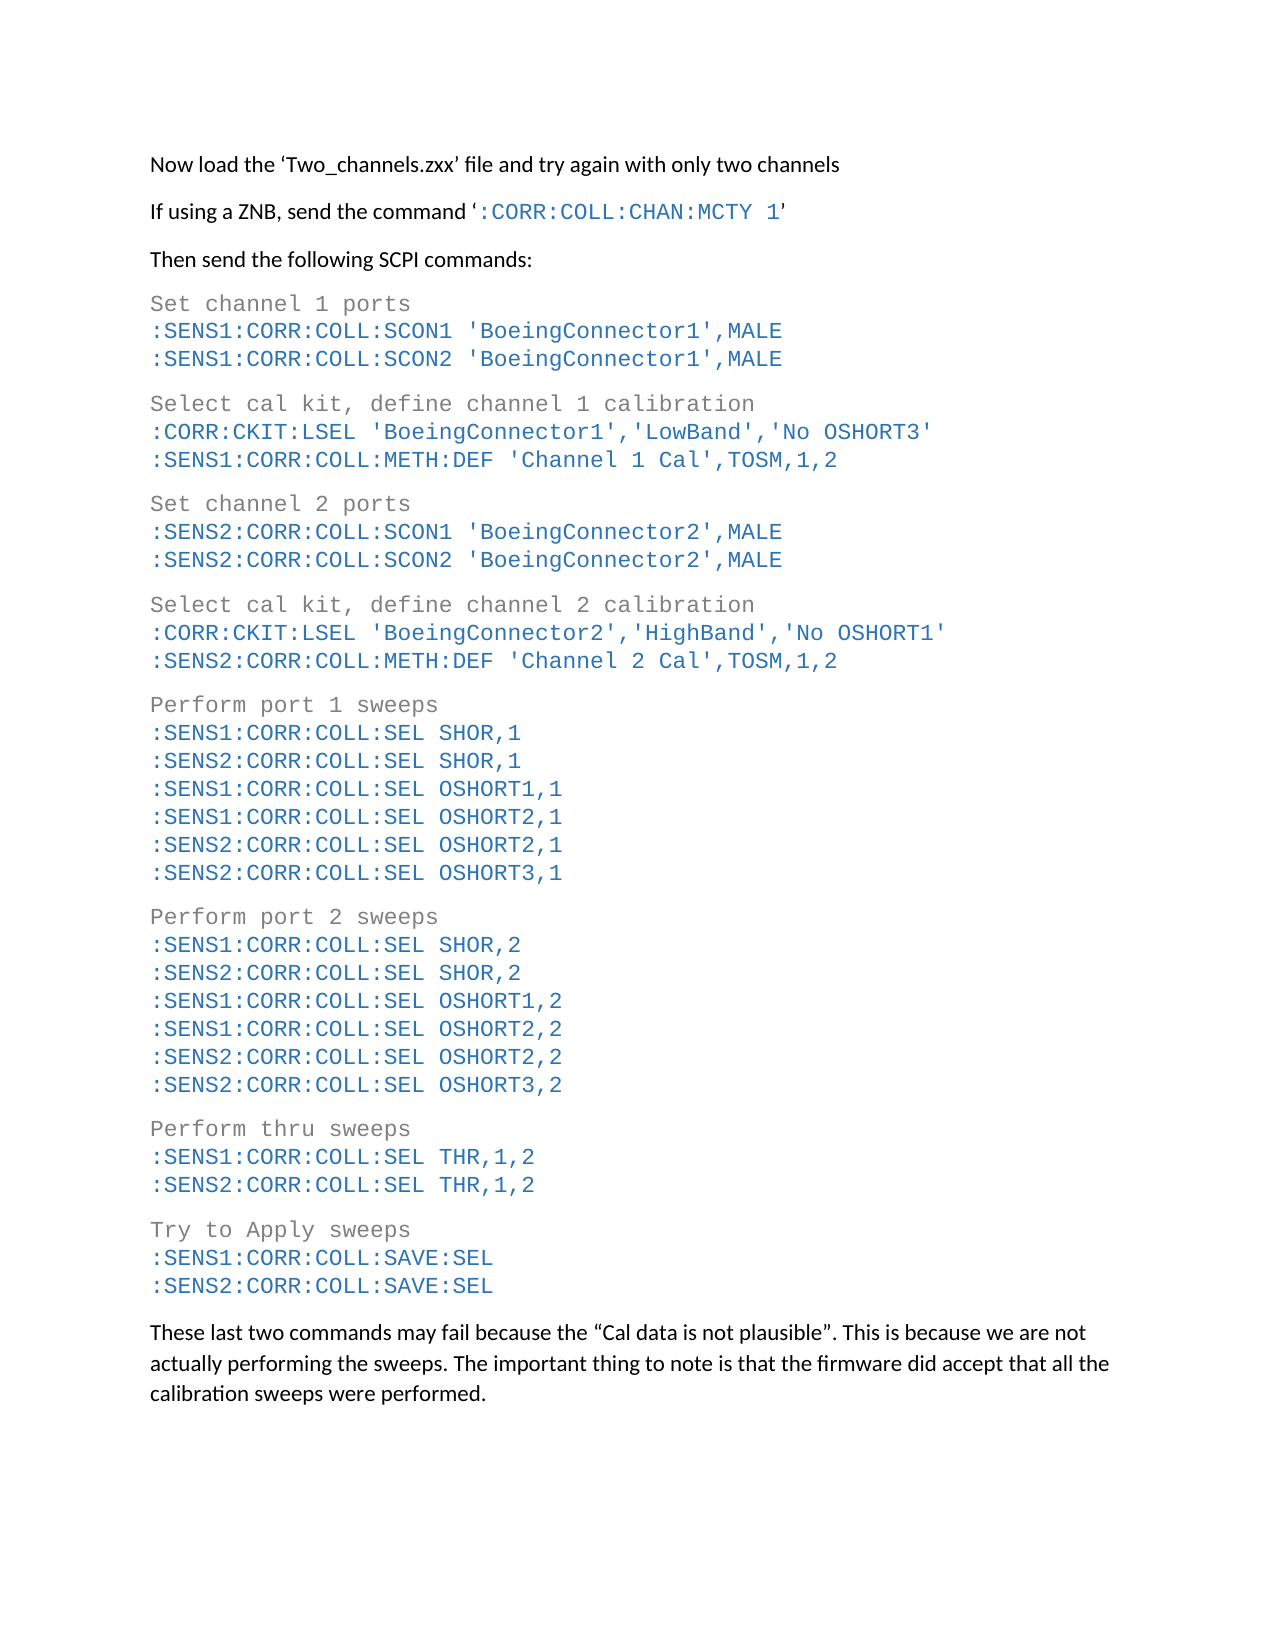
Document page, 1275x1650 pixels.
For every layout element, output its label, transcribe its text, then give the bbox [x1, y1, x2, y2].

text Select cal kit, define channel 1 calibration :CORR:CKIT:LSEL 'BoeingConnector1','LowBand','No OSHORT3' :SENS1:CORR:COLL:METH:DEF 'Channel 1 Cal',TOSM,1,2 [150, 392, 1125, 474]
text Perform port 1 sweeps :SENS1:CORR:COLL:SEL SHOR,1 :SENS2:CORR:COLL:SEL SHOR,1 :SENS1:CORR:COLL:SEL OSHORT1,1 :SENS1:CORR:COLL:SEL OSHORT2,1 :SENS2:CORR:COLL:SEL OSHORT2,1 :SENS2:CORR:COLL:SEL OSHORT3,1 [150, 693, 1125, 887]
text These last two commands may fail because the “Cal data is not plausible”. This is because we are not actually performing the sweeps. The important thing to note is that the firmware did accept that all the calibration sweeps were performed. [150, 1318, 1125, 1407]
text Then send the following SCPI commands: [150, 245, 1125, 273]
text If using a ZNB, send the command ‘:CORR:COLL:CHAN:MCTY 1’ [150, 197, 1125, 226]
text Set channel 2 ports :SENS2:CORR:COLL:SCON1 'BoeingConnector2',MALE :SENS2:CORR:COLL:SCON2 'BoeingConnector2',MALE [150, 493, 1125, 574]
text Perform port 2 sweeps :SENS1:CORR:COLL:SEL SHOR,2 :SENS2:CORR:COLL:SEL SHOR,2 :SENS1:CORR:COLL:SEL OSHORT1,2 :SENS1:CORR:COLL:SEL OSHORT2,2 :SENS2:CORR:COLL:SEL OSHORT2,2 :SENS2:CORR:COLL:SEL OSHORT3,2 [150, 906, 1125, 1099]
text Now load the ‘Two_channels.zxx’ file and try again with only two channels [150, 150, 1125, 178]
text Select cal kit, define channel 2 calibration :CORR:CKIT:LSEL 'BoeingConnector2','HighBand','No OSHORT1' :SENS2:CORR:COLL:METH:DEF 'Channel 2 Cal',TOSM,1,2 [150, 593, 1125, 675]
text Perform thru sweeps :SENS1:CORR:COLL:SEL THR,1,2 :SENS2:CORR:COLL:SEL THR,1,2 [150, 1118, 1125, 1199]
text Set channel 1 ports :SENS1:CORR:COLL:SCON1 'BoeingConnector1',MALE :SENS1:CORR:COLL:SCON2 'BoeingConnector1',MALE [150, 292, 1125, 374]
text Try to Apply sweeps :SENS1:CORR:COLL:SAVE:SEL :SENS2:CORR:COLL:SAVE:SEL [150, 1218, 1125, 1300]
